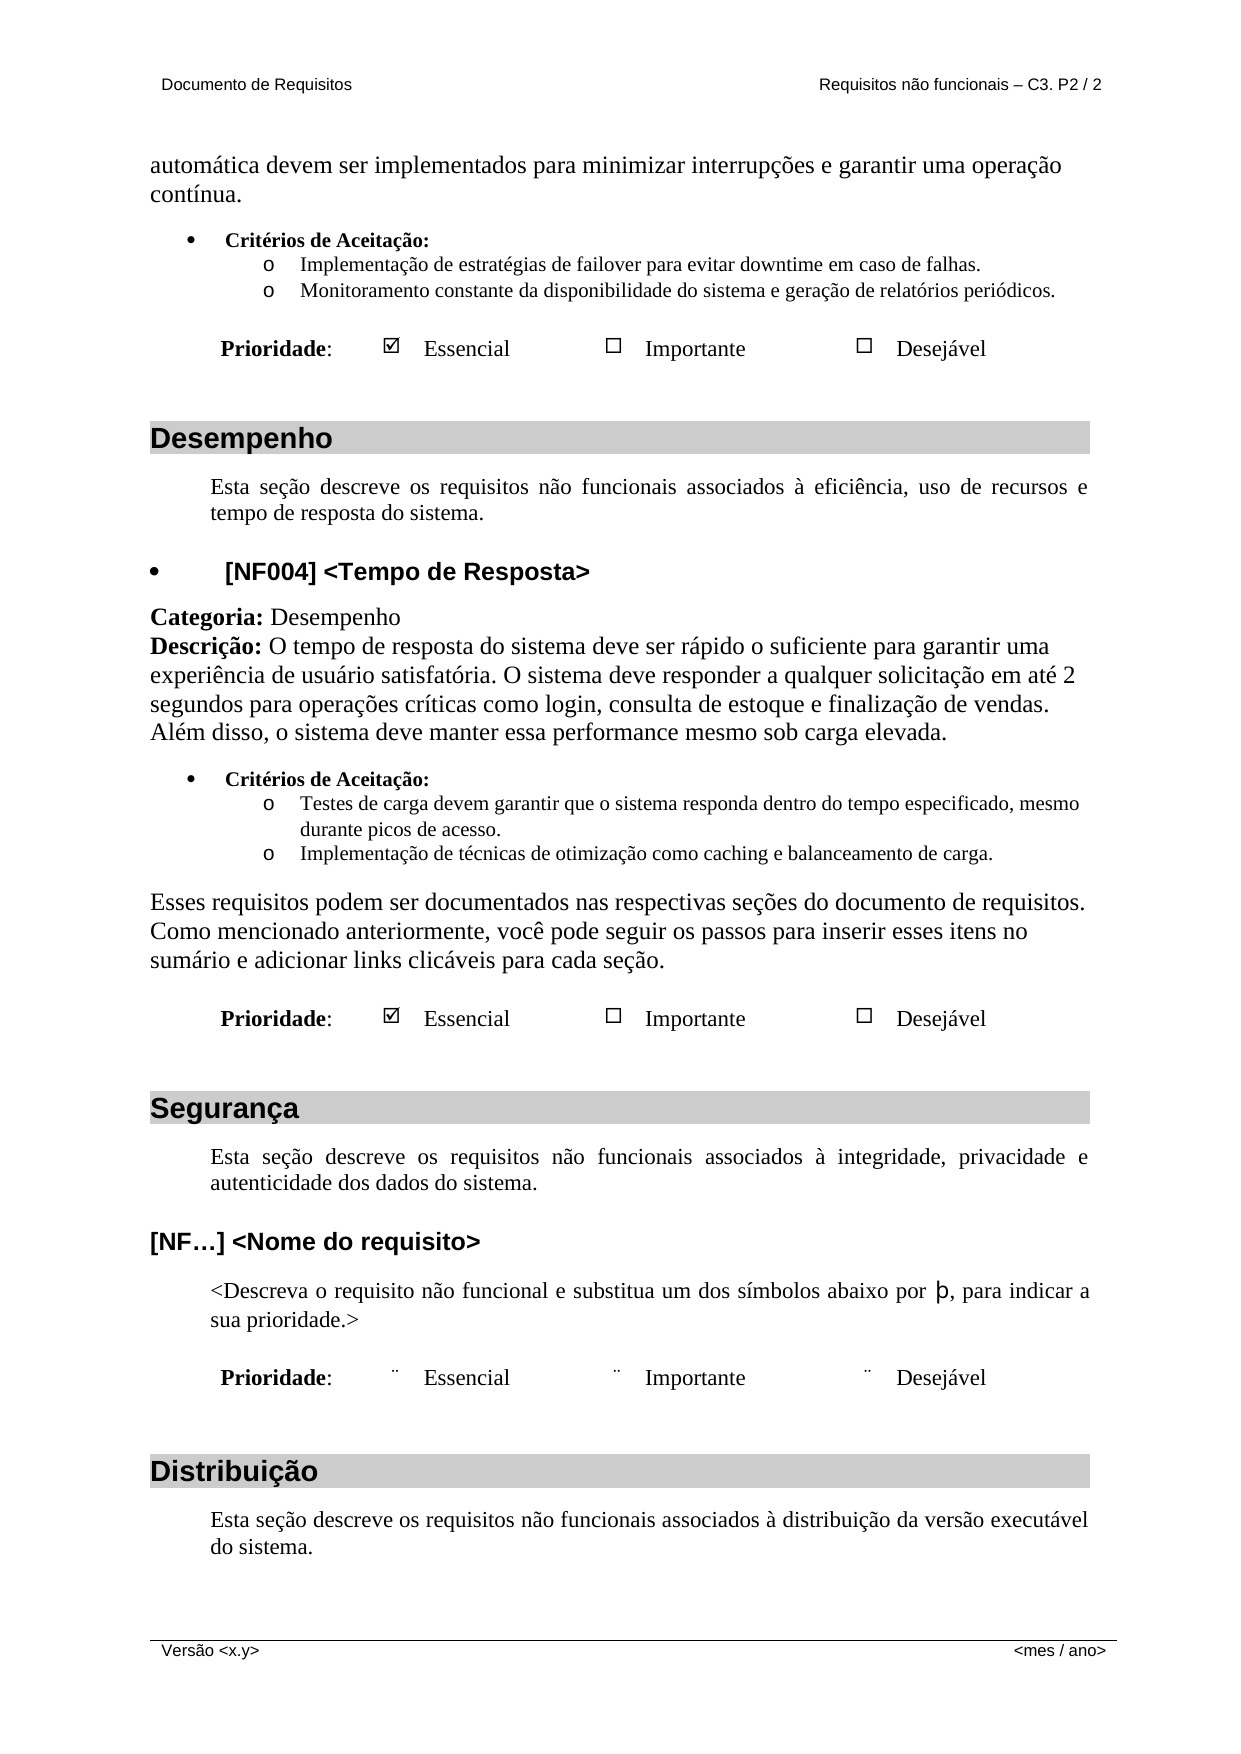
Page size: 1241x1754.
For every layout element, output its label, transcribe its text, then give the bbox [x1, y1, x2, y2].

text Esta seção descreve os requisitos não funcionais associados à integridade, privacidade e autenticidade dos dados do sistema. [210, 1143, 1090, 1196]
table_header Essencial [412, 984, 589, 1053]
table_header ¨ [368, 1338, 412, 1417]
text Esses requisitos podem ser documentados nas respectivas seções do documento de requisitos. Como mencionado anteriormente, você pode seguir os passos para inserir esses itens no sumário e adicionar links clicáveis para cada seção. [150, 887, 1090, 974]
text Categoria: Desempenho Descrição: O tempo de resposta do sistema deve ser rápido o suficiente para garantir uma experiência de usuário satisfatória. O sistema deve responder a qualquer solicitação em até 2 segundos para operações críticas como login, consulta de estoque e finalização de vendas. Além disso, o sistema deve manter essa performance mesmo sob carga elevada. [150, 602, 1090, 746]
table_header Importante [634, 1338, 840, 1417]
text Esta seção descreve os requisitos não funcionais associados à distribuição da versão executável do sistema. [210, 1506, 1090, 1559]
subtitle Segurança [150, 1091, 1090, 1124]
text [150, 150, 1090, 207]
list Testes de carga devem garantir que o sistema responda dentro do tempo especificado, mesmo durante picos de acesso. [262, 791, 1090, 841]
table_header [840, 984, 885, 1053]
table_header Prioridade: [206, 1338, 368, 1417]
text Esta seção descreve os requisitos não funcionais associados à eficiência, uso de recursos e tempo de resposta do sistema. [210, 473, 1090, 526]
table_header [368, 984, 412, 1053]
table_header Desejável [885, 314, 1029, 383]
list Critérios de Aceitação: [187, 228, 1090, 252]
text <Descreva o requisito não funcional e substitua um dos símbolos abaixo por þ, para indicar a sua prioridade.> [210, 1274, 1090, 1332]
table_header ¨ [590, 1338, 634, 1417]
list Critérios de Aceitação: [187, 767, 1090, 791]
table_header ¨ [840, 1338, 885, 1417]
table_header Essencial [412, 314, 589, 383]
table_header Essencial [412, 1338, 589, 1417]
table_header [590, 984, 634, 1053]
subtitle [NF004] <Tempo de Resposta> [150, 557, 1090, 586]
list Implementação de estratégias de failover para evitar downtime em caso de falhas. [262, 252, 1090, 278]
table_header [368, 314, 412, 383]
table_header Importante [634, 314, 840, 383]
table_header Desejável [885, 984, 1029, 1053]
table_header [840, 314, 885, 383]
table_header Importante [634, 984, 840, 1053]
list Monitoramento constante da disponibilidade do sistema e geração de relatórios periódicos. [262, 278, 1090, 304]
subtitle Distribuição [150, 1454, 1090, 1488]
table_header Prioridade: [206, 984, 368, 1053]
list Implementação de técnicas de otimização como caching e balanceamento de carga. [262, 841, 1090, 867]
subtitle Desempenho [150, 421, 1090, 454]
table_header [590, 314, 634, 383]
table_header Desejável [885, 1338, 1029, 1417]
text [NF…] <Nome do requisito> [150, 1227, 1090, 1256]
table_header Prioridade: [206, 314, 368, 383]
